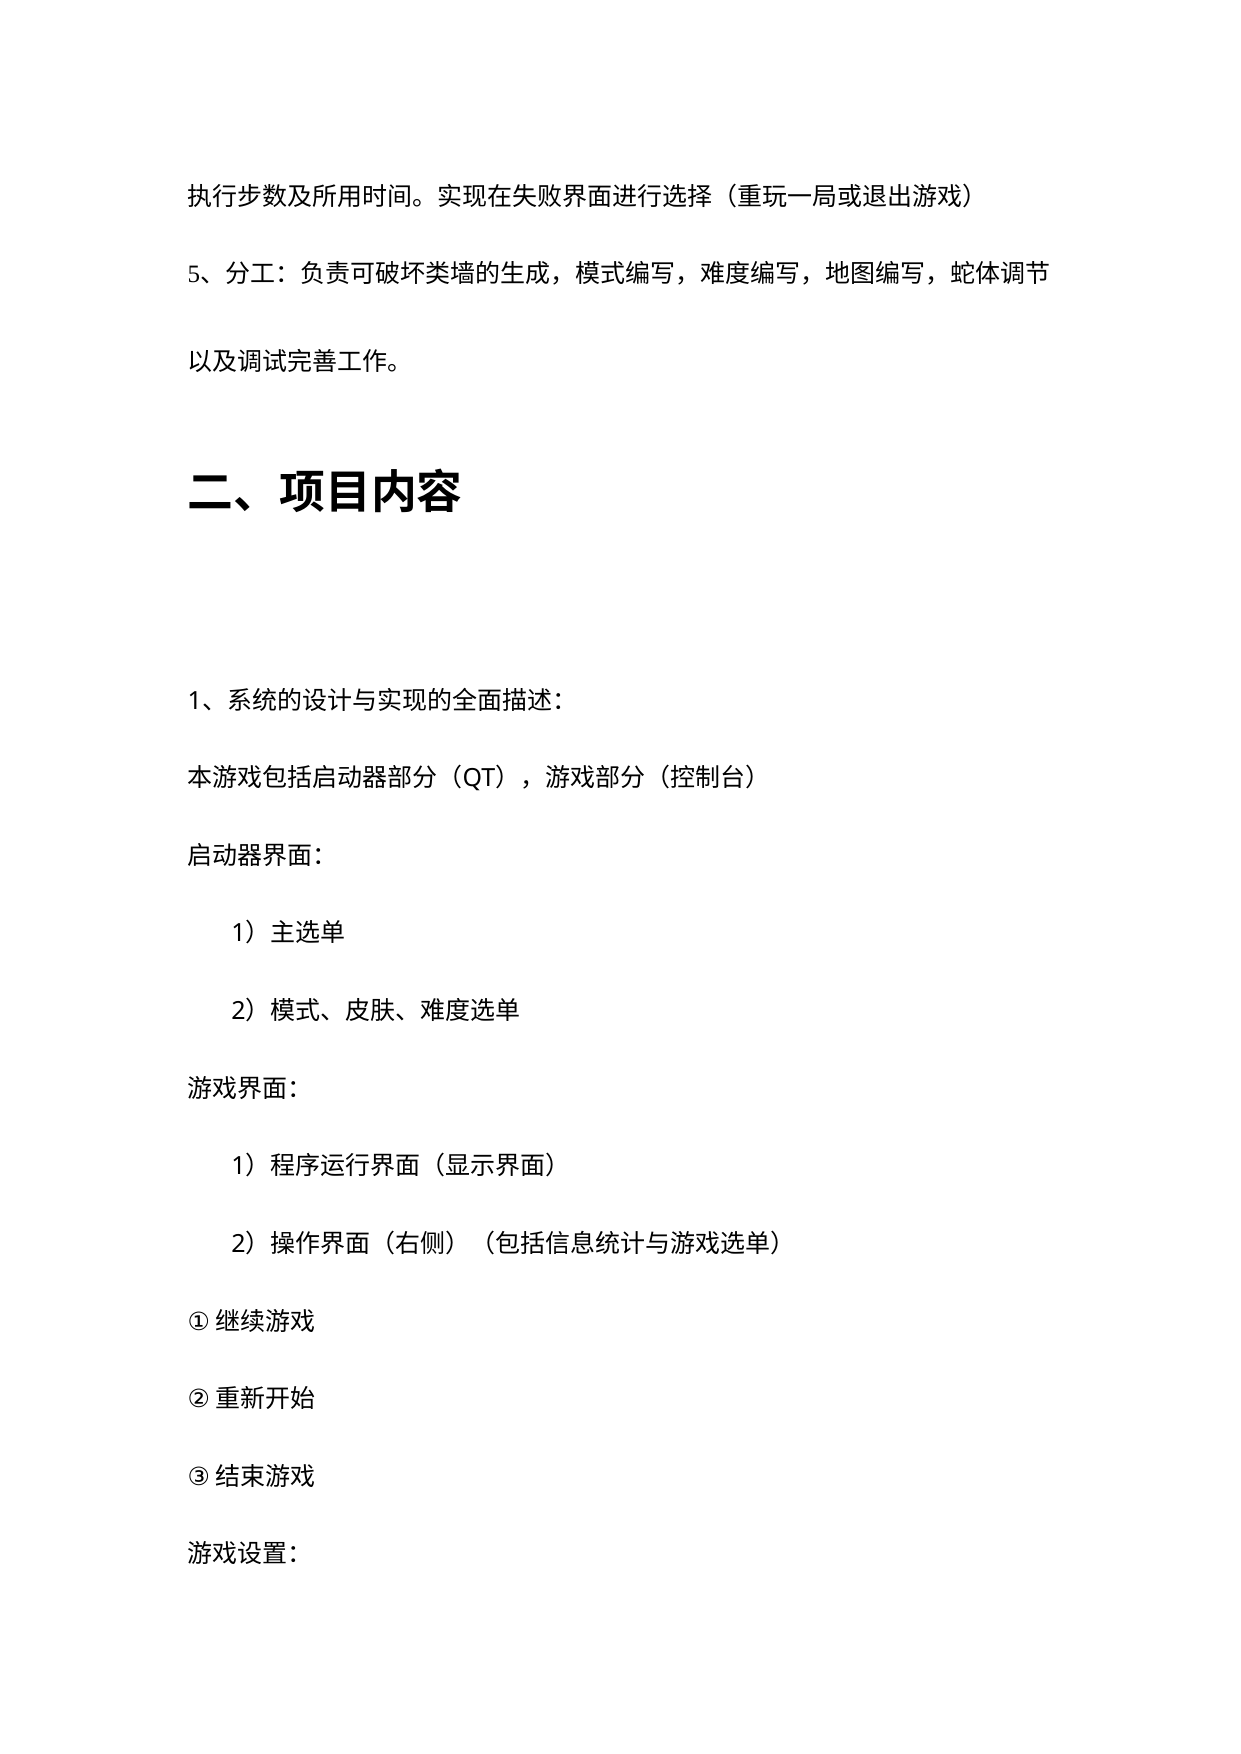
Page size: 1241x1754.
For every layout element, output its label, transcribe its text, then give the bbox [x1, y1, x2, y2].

text ②重新开始 [187, 1364, 1053, 1429]
text 游戏界面： [187, 1054, 1053, 1119]
text 本游戏包括启动器部分（QT），游戏部分（控制台） [187, 743, 1053, 808]
text 5、分工：负责可破坏类墙的生成，模式编写，难度编写，地图编写，蛇体调节以及调试完善工作。 [187, 239, 1053, 392]
subtitle 二、项目内容 [187, 440, 1053, 538]
text ③结束游戏 [187, 1442, 1053, 1507]
text 1）主选单 [187, 898, 1053, 963]
text 2）操作界面（右侧）（包括信息统计与游戏选单） [187, 1209, 1053, 1274]
text 1、系统的设计与实现的全面描述： [187, 666, 1053, 731]
text 2）模式、皮肤、难度选单 [187, 976, 1053, 1041]
text 1）程序运行界面（显示界面） [187, 1131, 1053, 1196]
text 游戏设置： [187, 1519, 1053, 1584]
text 启动器界面： [187, 821, 1053, 886]
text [187, 162, 1053, 227]
text ①继续游戏 [187, 1287, 1053, 1352]
